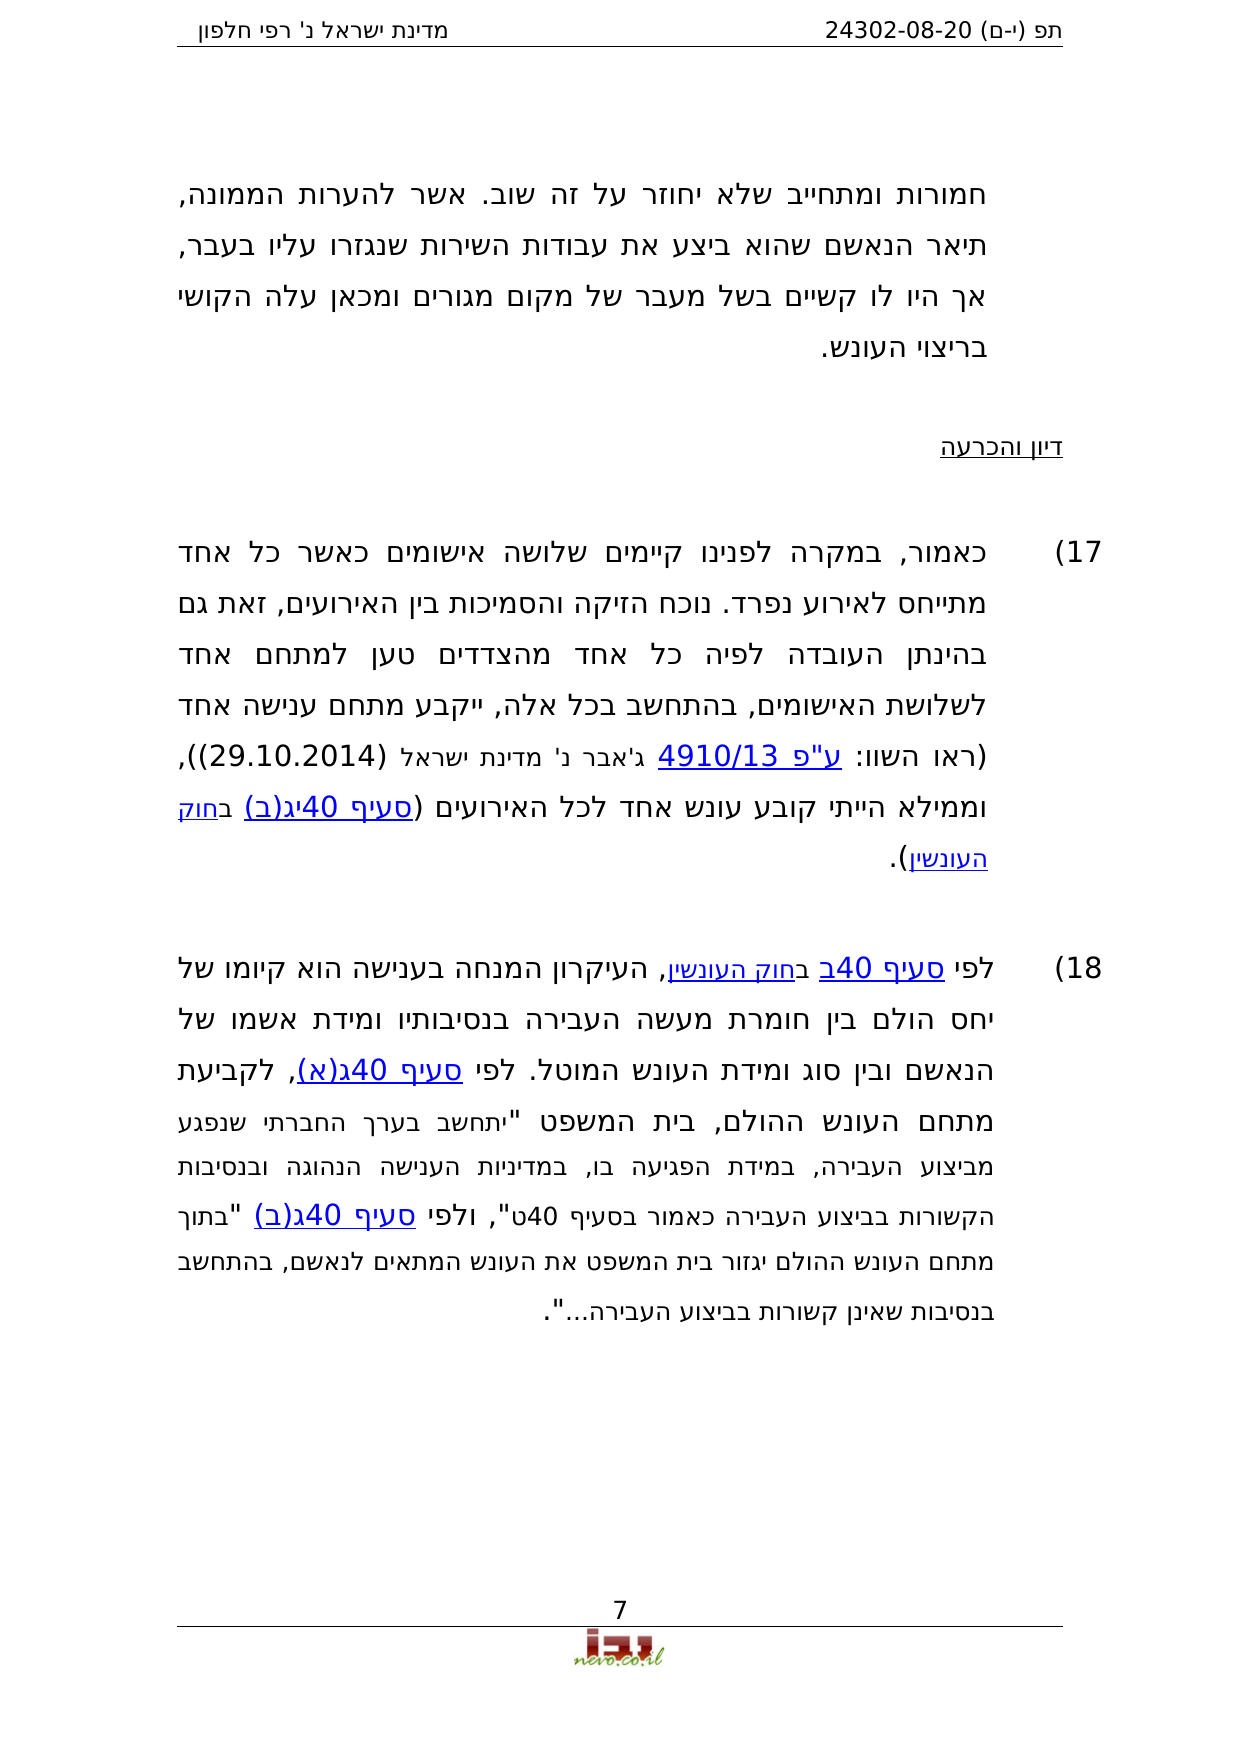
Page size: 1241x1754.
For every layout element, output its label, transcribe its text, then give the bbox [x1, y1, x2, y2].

picture [574, 1628, 666, 1667]
list לפי סעיף 40ב בחוק העונשין, העיקרון המנחה בענישה הוא קיומו של יחס הולם בין חומרת מעשה העבירה בנסיבותיו ומידת אשמו של הנאשם ובין סוג ומידת העונש המוטל. לפי סעיף 40ג(א), לקביעת מתחם העונש ההולם, בית המשפט "יתחשב בערך החברתי שנפגע מביצוע העבירה, במידת הפגיעה בו, במדיניות הענישה הנהוגה ובנסיבות הקשורות בביצוע העבירה כאמור בסעיף 40ט", ולפי סעיף 40ג(ב) "בתוך מתחם העונש ההולם יגזור בית המשפט את העונש המתאים לנאשם, בהתחשב בנסיבות שאינן קשורות בביצוע העבירה...". [177, 951, 1054, 1327]
text דיון והכרעה [177, 432, 1063, 461]
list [177, 177, 1054, 364]
list כאמור, במקרה לפנינו קיימים שלושה אישומים כאשר כל אחד מתייחס לאירוע נפרד. נוכח הזיקה והסמיכות בין האירועים, זאת גם בהינתן העובדה לפיה כל אחד מהצדדים טען למתחם אחד לשלושת האישומים, בהתחשב בכל אלה, ייקבע מתחם ענישה אחד (ראו השוו: ע"פ 4910/13 ג'אבר נ' מדינת ישראל (29.10.2014)), וממילא הייתי קובע עונש אחד לכל האירועים (סעיף 40יג(ב) בחוק העונשין). [177, 535, 1054, 875]
